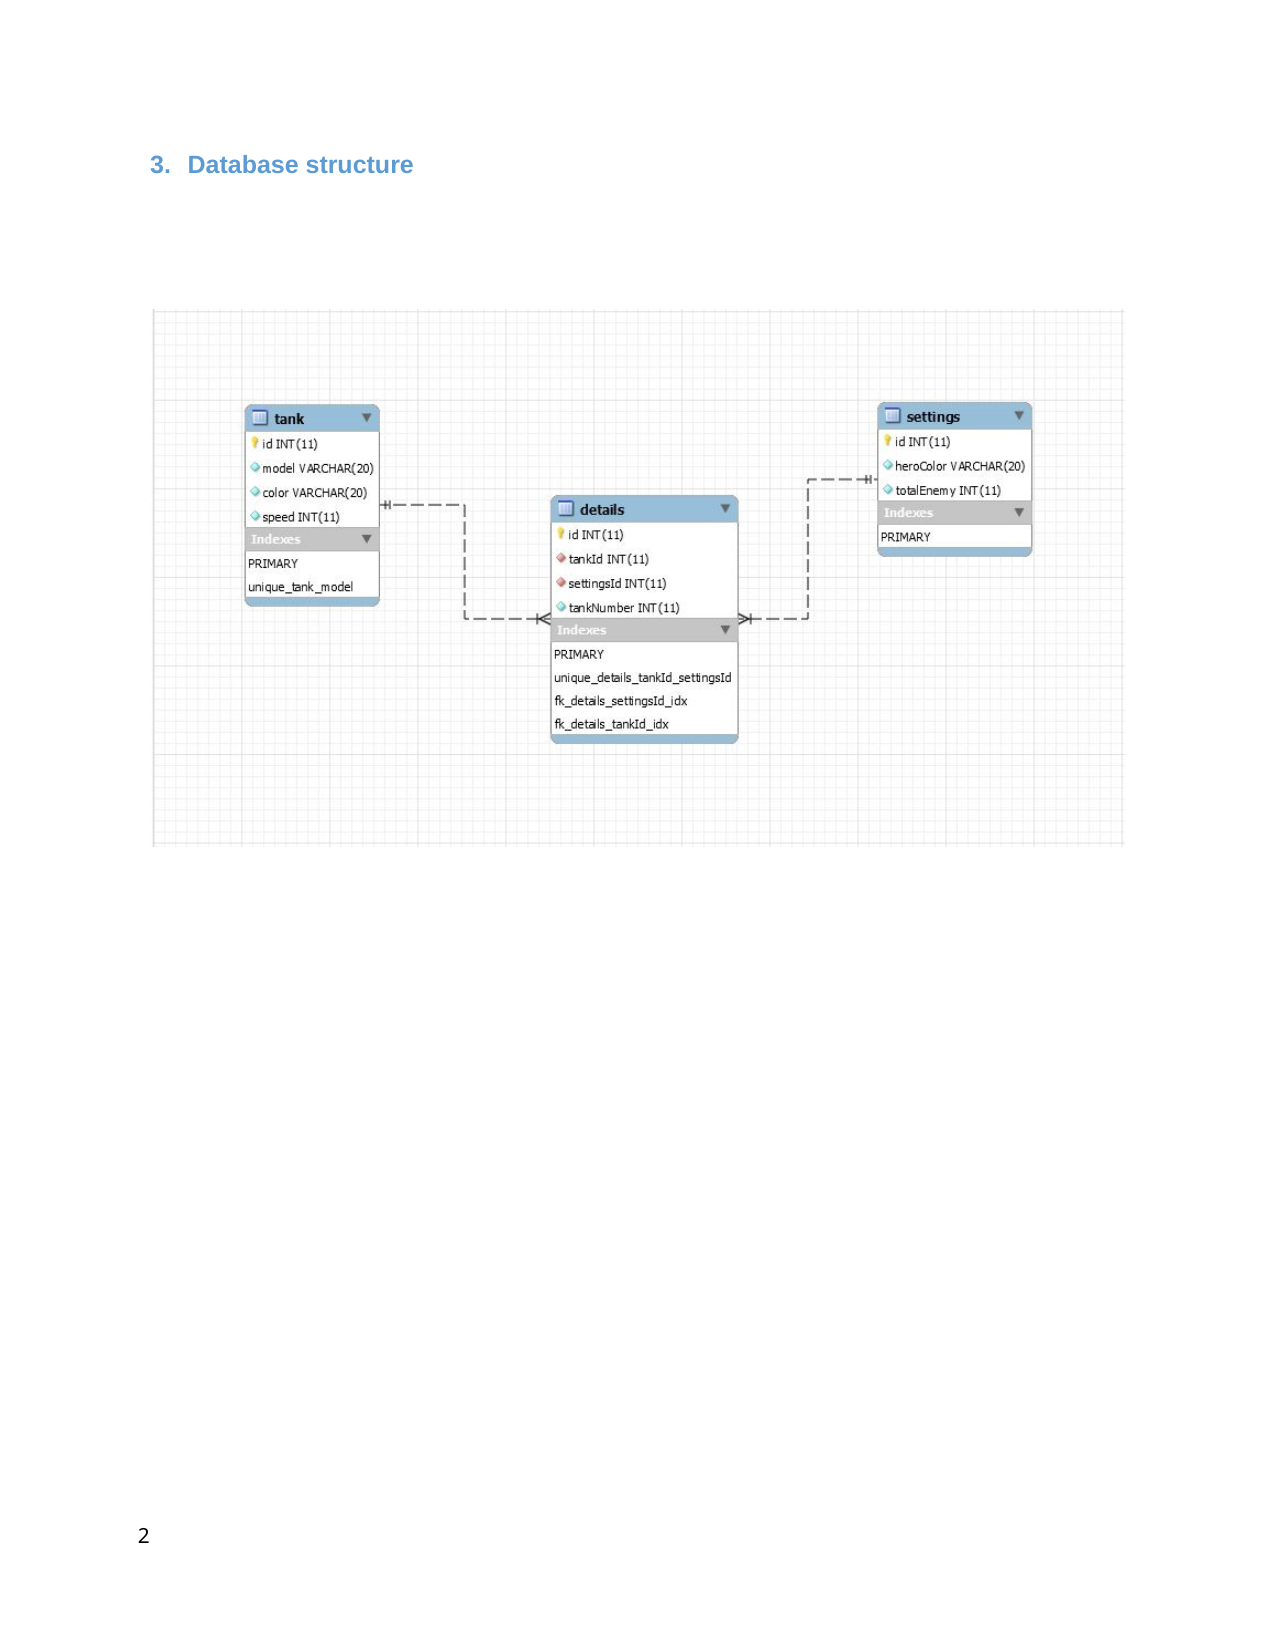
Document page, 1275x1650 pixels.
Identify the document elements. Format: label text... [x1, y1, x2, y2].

picture [150, 309, 1125, 847]
subtitle Database structure [150, 150, 1125, 179]
